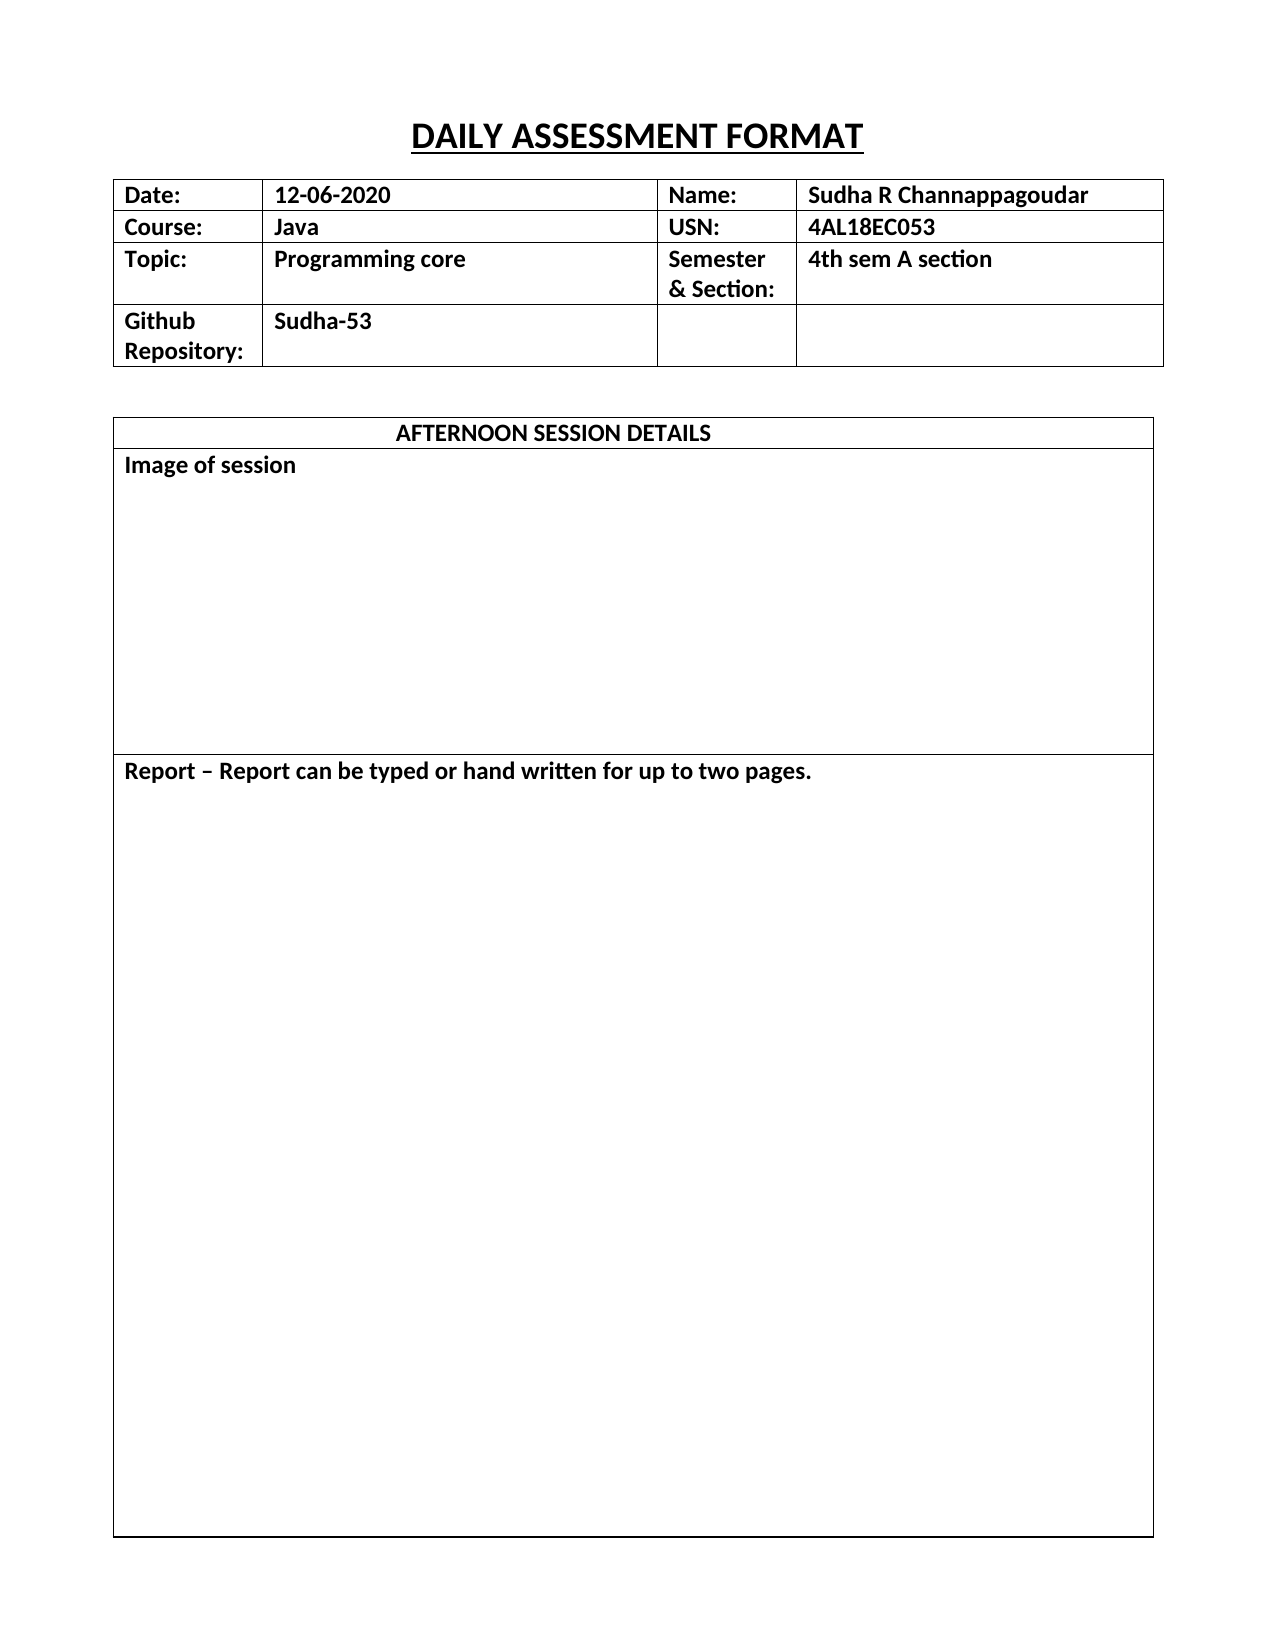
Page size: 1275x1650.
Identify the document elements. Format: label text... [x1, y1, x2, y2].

table_cell Course: [114, 211, 262, 242]
table_cell Java [263, 211, 657, 242]
text DAILY ASSESSMENT FORMAT [112, 112, 1162, 158]
table_cell 4AL18EC053 [797, 211, 1163, 242]
table_cell Programming core [263, 243, 657, 304]
table_header AFTERNOON SESSION DETAILS [114, 418, 1153, 448]
table_cell Topic: [114, 243, 262, 304]
table_cell [658, 305, 796, 366]
table_cell Report – Report can be typed or hand written for up to two pages. [114, 755, 1153, 1536]
table_cell 4th sem A section [797, 243, 1163, 304]
table_cell Github Repository: [114, 305, 262, 366]
table_header Date: [114, 180, 262, 210]
table_header Sudha R Channappagoudar [797, 180, 1163, 210]
table_cell USN: [658, 211, 796, 242]
table_header 12-06-2020 [263, 180, 657, 210]
table_cell Semester & Section: [658, 243, 796, 304]
table_cell Sudha-53 [263, 305, 657, 366]
table_cell Image of session [114, 449, 1153, 754]
table_header Name: [658, 180, 796, 210]
table_cell [797, 305, 1163, 366]
